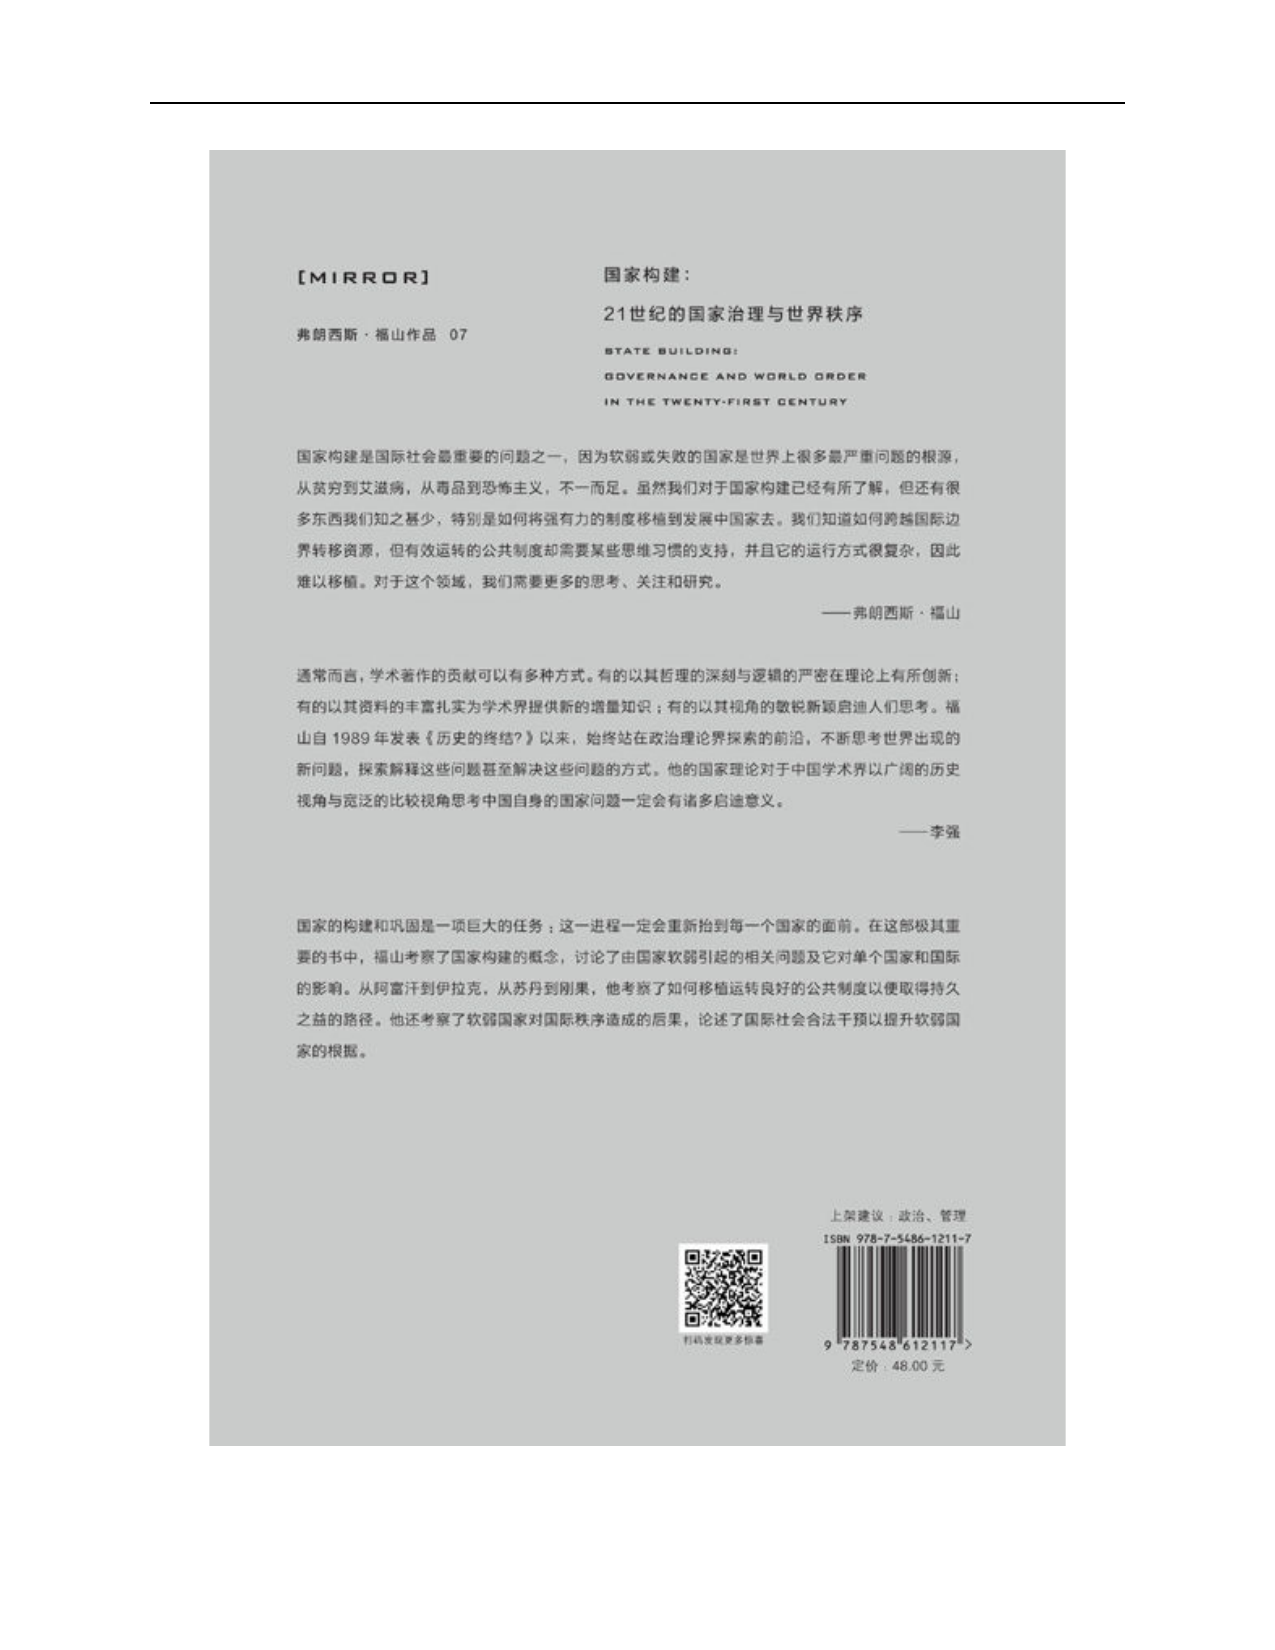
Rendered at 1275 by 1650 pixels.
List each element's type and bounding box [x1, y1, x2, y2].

picture [209, 150, 1066, 1446]
